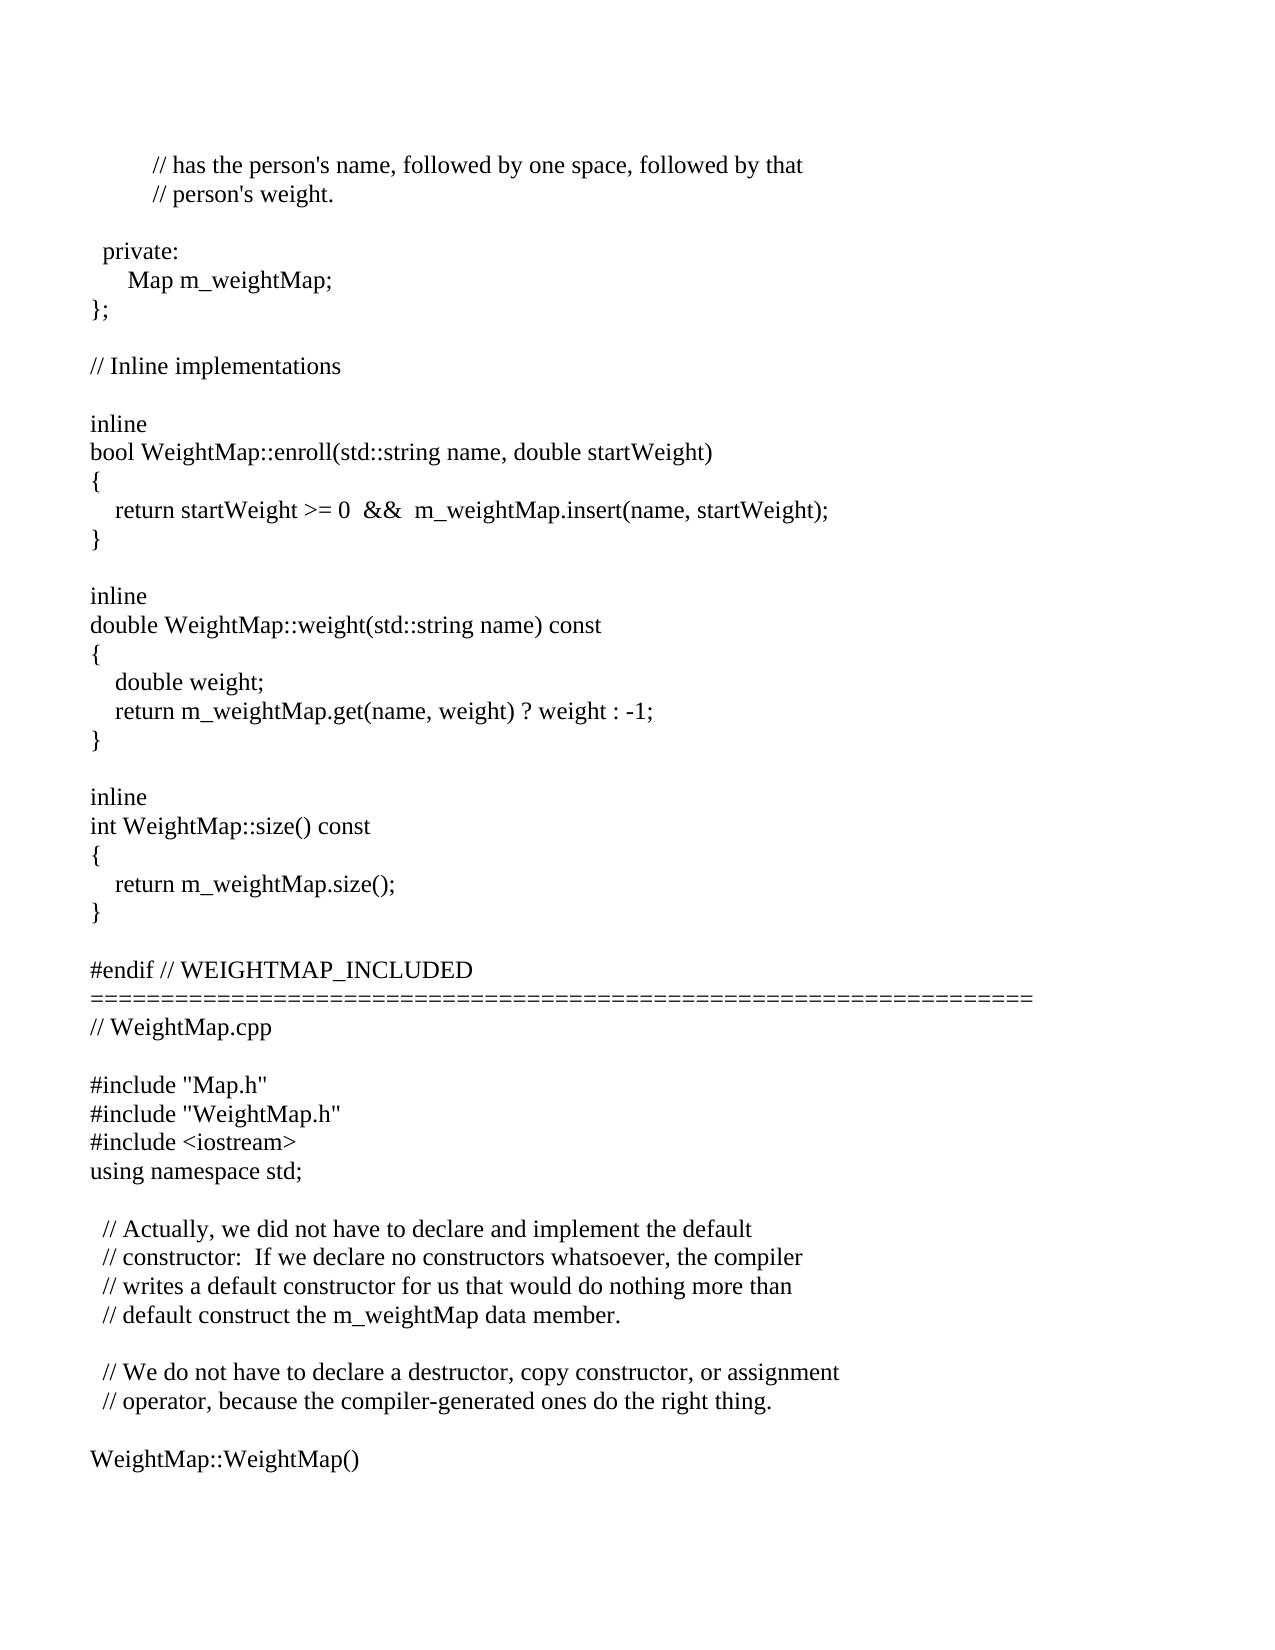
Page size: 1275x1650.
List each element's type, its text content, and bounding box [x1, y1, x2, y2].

text // operator, because the compiler-generated ones do the right thing. [90, 1386, 1185, 1415]
text #include "Map.h" [90, 1070, 1185, 1099]
text =================================================================== [90, 984, 1185, 1012]
text inline [90, 409, 1185, 437]
text } [90, 897, 1185, 926]
text // WeightMap.cpp [90, 1012, 1185, 1041]
text int WeightMap::size() const [90, 811, 1185, 840]
text return m_weightMap.get(name, weight) ? weight : -1; [90, 696, 1185, 725]
text inline [90, 581, 1185, 610]
text WeightMap::WeightMap() [90, 1444, 1185, 1472]
text double WeightMap::weight(std::string name) const [90, 610, 1185, 639]
text } [90, 725, 1185, 754]
text // Inline implementations [90, 351, 1185, 380]
text { [90, 466, 1185, 495]
text #include "WeightMap.h" [90, 1099, 1185, 1127]
text return startWeight >= 0 && m_weightMap.insert(name, startWeight); [90, 495, 1185, 524]
text using namespace std; [90, 1156, 1185, 1185]
text } [90, 524, 1185, 552]
text // default construct the m_weightMap data member. [90, 1300, 1185, 1329]
text // Actually, we did not have to declare and implement the default [90, 1214, 1185, 1242]
text bool WeightMap::enroll(std::string name, double startWeight) [90, 437, 1185, 466]
text { [90, 840, 1185, 869]
text #include <iostream> [90, 1127, 1185, 1156]
text Map m_weightMap; [90, 265, 1185, 294]
text private: [90, 236, 1185, 265]
text // person's weight. [90, 179, 1185, 207]
text // writes a default constructor for us that would do nothing more than [90, 1271, 1185, 1300]
text // has the person's name, followed by one space, followed by that [90, 150, 1185, 179]
text inline [90, 782, 1185, 811]
text double weight; [90, 667, 1185, 696]
text // We do not have to declare a destructor, copy constructor, or assignment [90, 1357, 1185, 1386]
text }; [90, 294, 1185, 322]
text return m_weightMap.size(); [90, 869, 1185, 897]
text // constructor: If we declare no constructors whatsoever, the compiler [90, 1242, 1185, 1271]
text { [90, 639, 1185, 667]
text #endif // WEIGHTMAP_INCLUDED [90, 955, 1185, 984]
